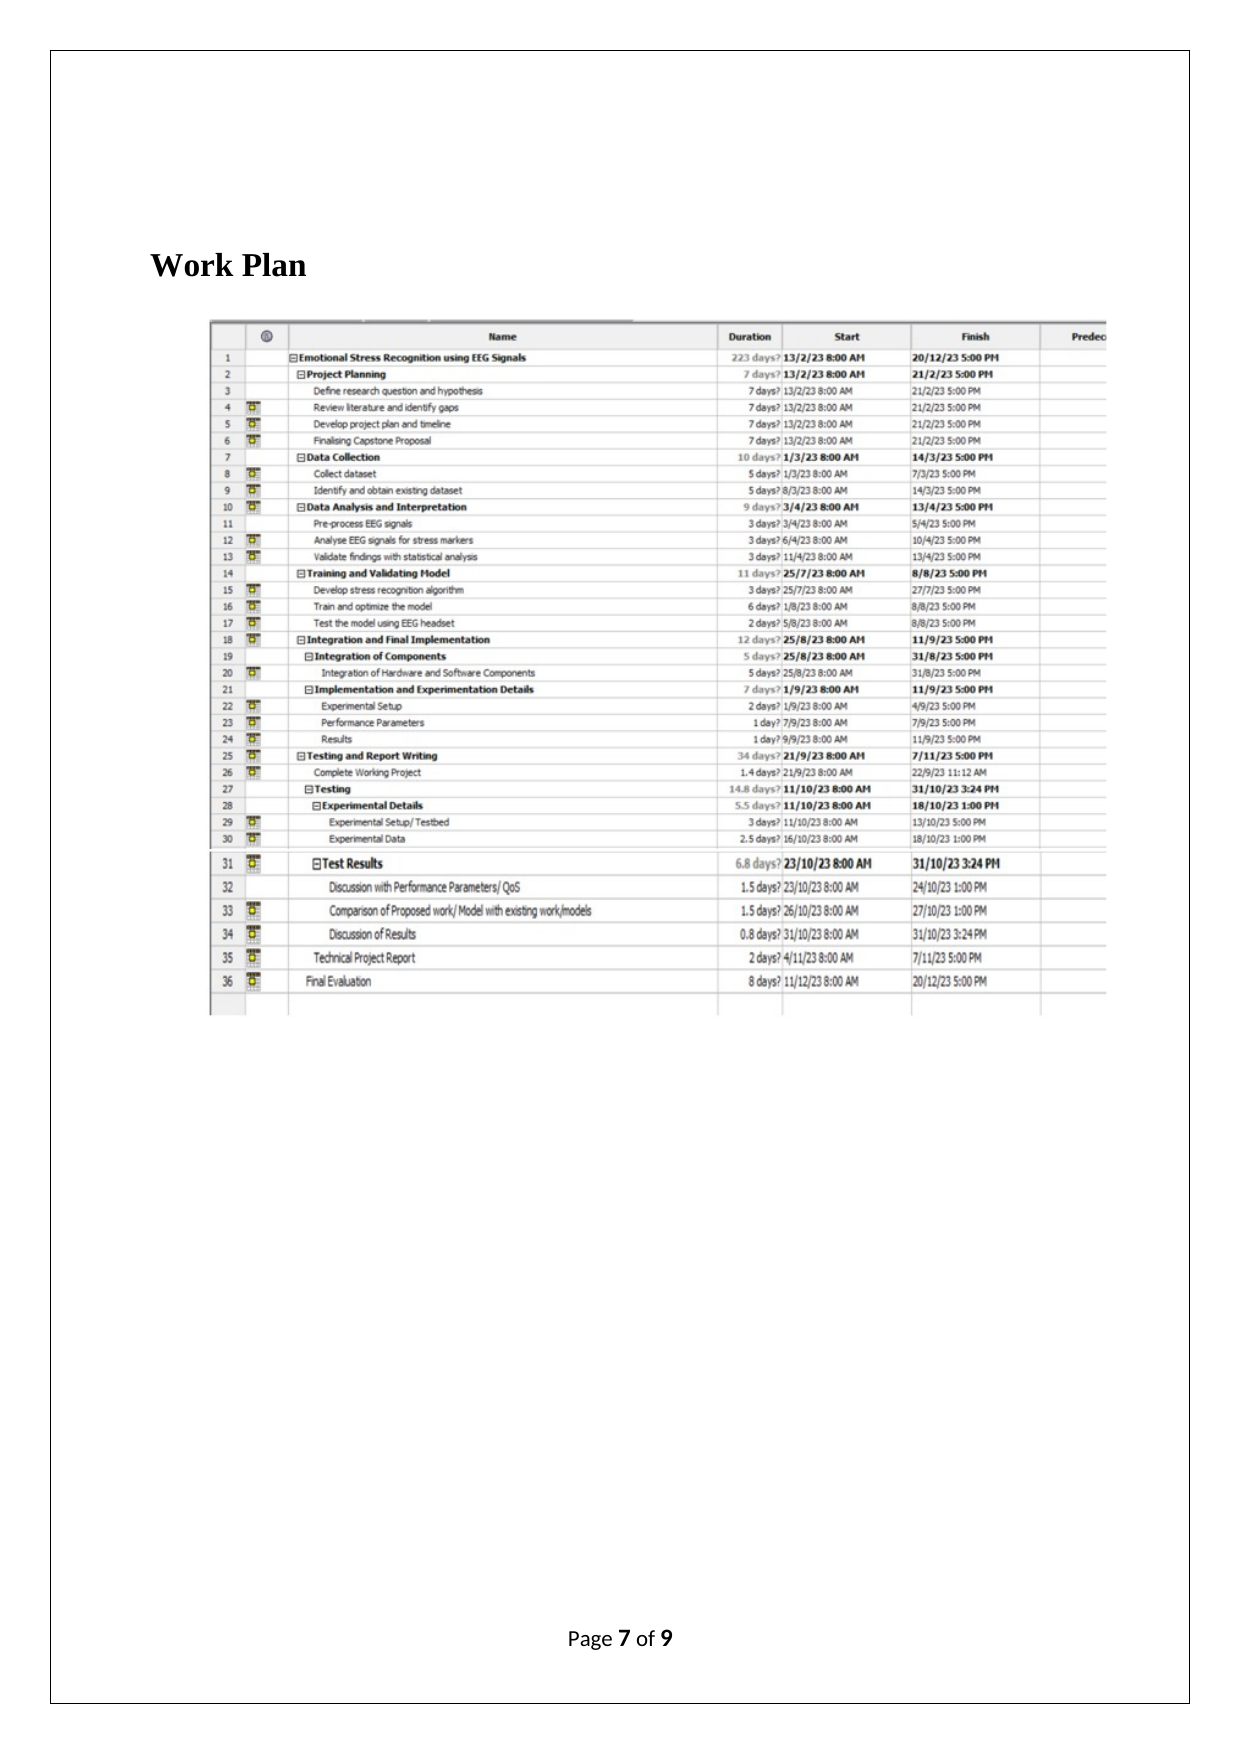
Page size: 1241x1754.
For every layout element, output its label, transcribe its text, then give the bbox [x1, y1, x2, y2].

picture [167, 301, 1107, 1018]
text Work Plan [150, 245, 1090, 284]
